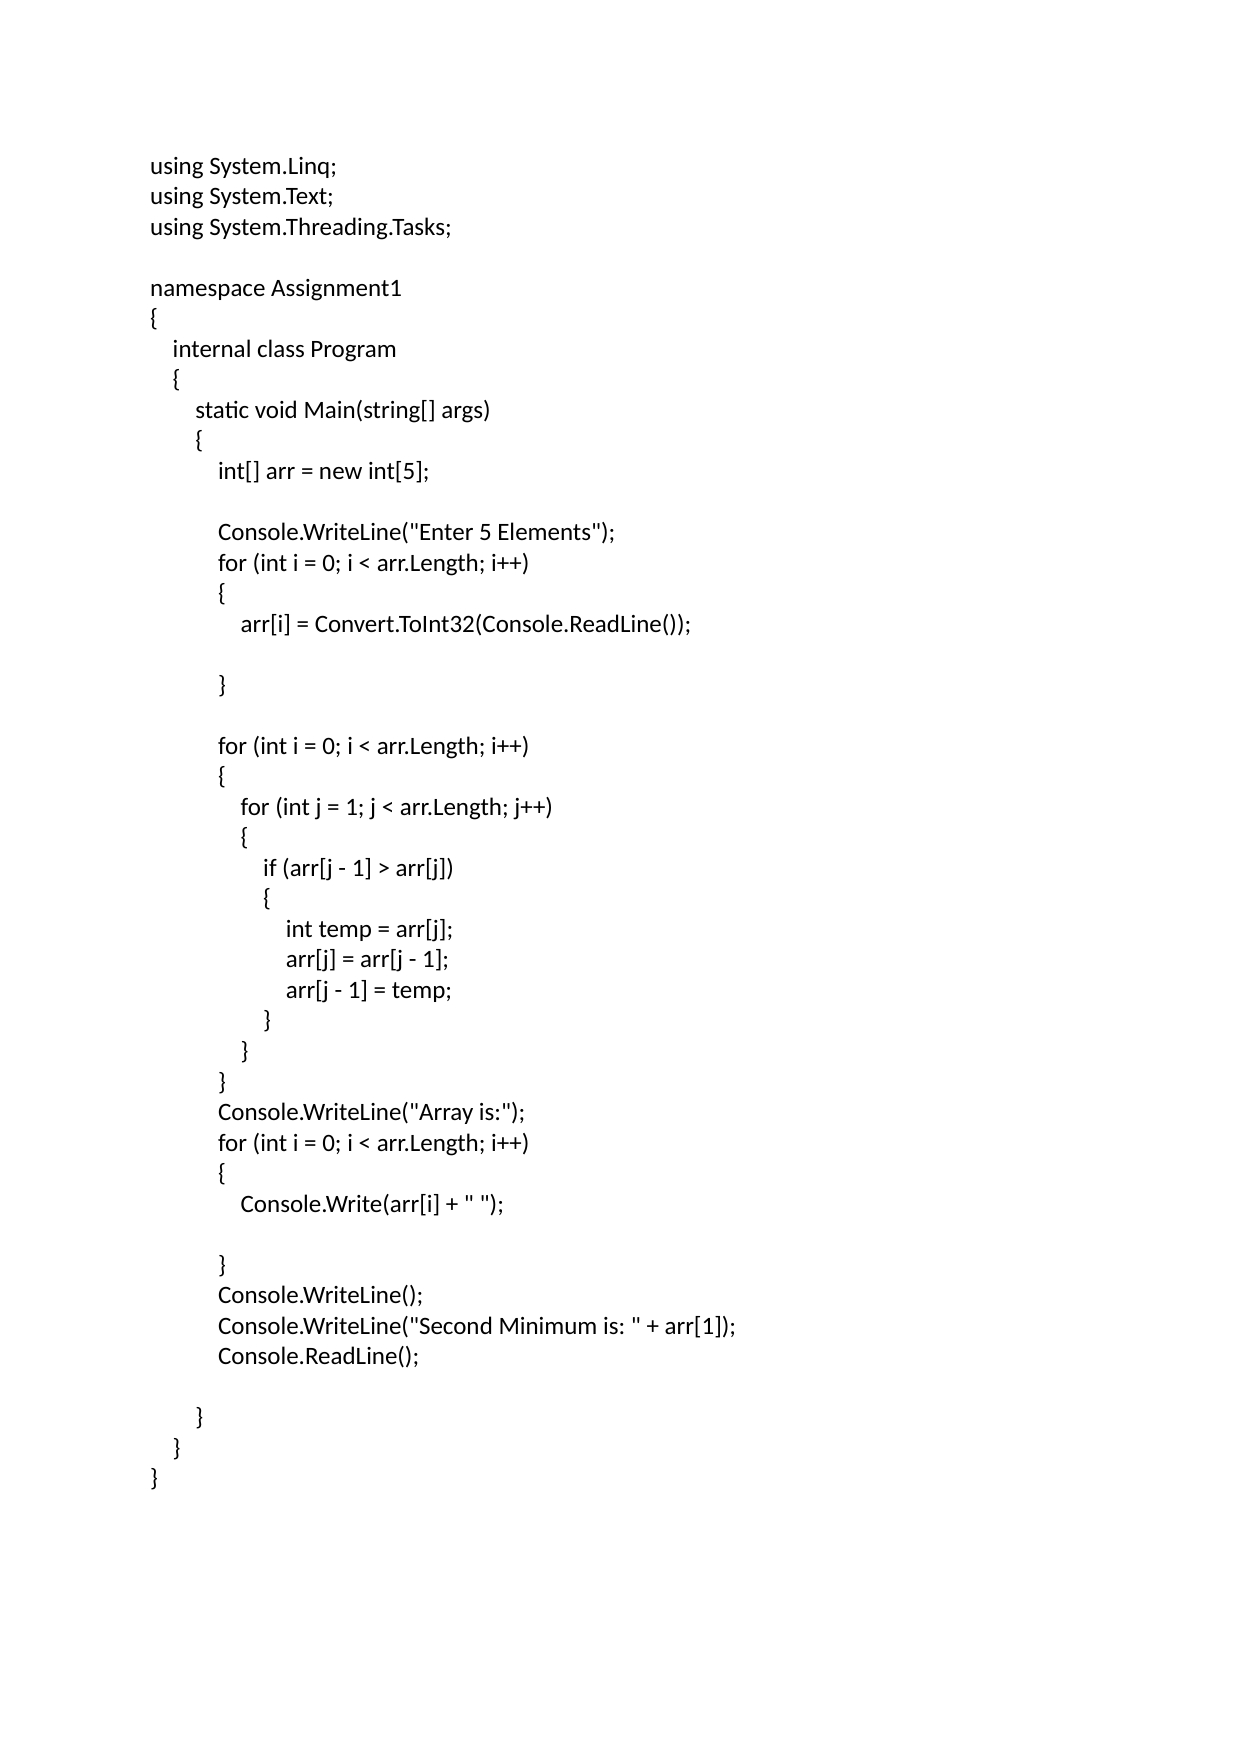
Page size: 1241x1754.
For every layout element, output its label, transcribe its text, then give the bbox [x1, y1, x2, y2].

text for (int i = 0; i < arr.Length; i++) [150, 547, 1090, 577]
text { [150, 760, 1090, 791]
text } [150, 1401, 1090, 1432]
text } [150, 1004, 1090, 1035]
text { [150, 882, 1090, 913]
text } [150, 1432, 1090, 1462]
text for (int j = 1; j < arr.Length; j++) [150, 791, 1090, 821]
text { [150, 821, 1090, 852]
text { [150, 1157, 1090, 1188]
text int[] arr = new int[5]; [150, 455, 1090, 486]
text { [150, 364, 1090, 394]
text Console.WriteLine("Second Minimum is: " + arr[1]); [150, 1310, 1090, 1340]
text using System.Linq; [150, 150, 1090, 181]
text { [150, 303, 1090, 333]
text using System.Text; [150, 181, 1090, 211]
text Console.Write(arr[i] + " "); [150, 1188, 1090, 1218]
text if (arr[j - 1] > arr[j]) [150, 852, 1090, 882]
text } [150, 1249, 1090, 1279]
text internal class Program [150, 333, 1090, 364]
text for (int i = 0; i < arr.Length; i++) [150, 1127, 1090, 1157]
text Console.ReadLine(); [150, 1340, 1090, 1371]
text using System.Threading.Tasks; [150, 211, 1090, 242]
text } [150, 1066, 1090, 1096]
text } [150, 669, 1090, 699]
text Console.WriteLine("Array is:"); [150, 1096, 1090, 1127]
text int temp = arr[j]; [150, 913, 1090, 943]
text arr[i] = Convert.ToInt32(Console.ReadLine()); [150, 608, 1090, 638]
text arr[j] = arr[j - 1]; [150, 943, 1090, 974]
text } [150, 1035, 1090, 1066]
text Console.WriteLine("Enter 5 Elements"); [150, 516, 1090, 547]
text { [150, 425, 1090, 455]
text Console.WriteLine(); [150, 1279, 1090, 1310]
text { [150, 577, 1090, 608]
text arr[j - 1] = temp; [150, 974, 1090, 1004]
text for (int i = 0; i < arr.Length; i++) [150, 730, 1090, 760]
text namespace Assignment1 [150, 272, 1090, 303]
text static void Main(string[] args) [150, 394, 1090, 425]
text } [150, 1462, 1090, 1493]
